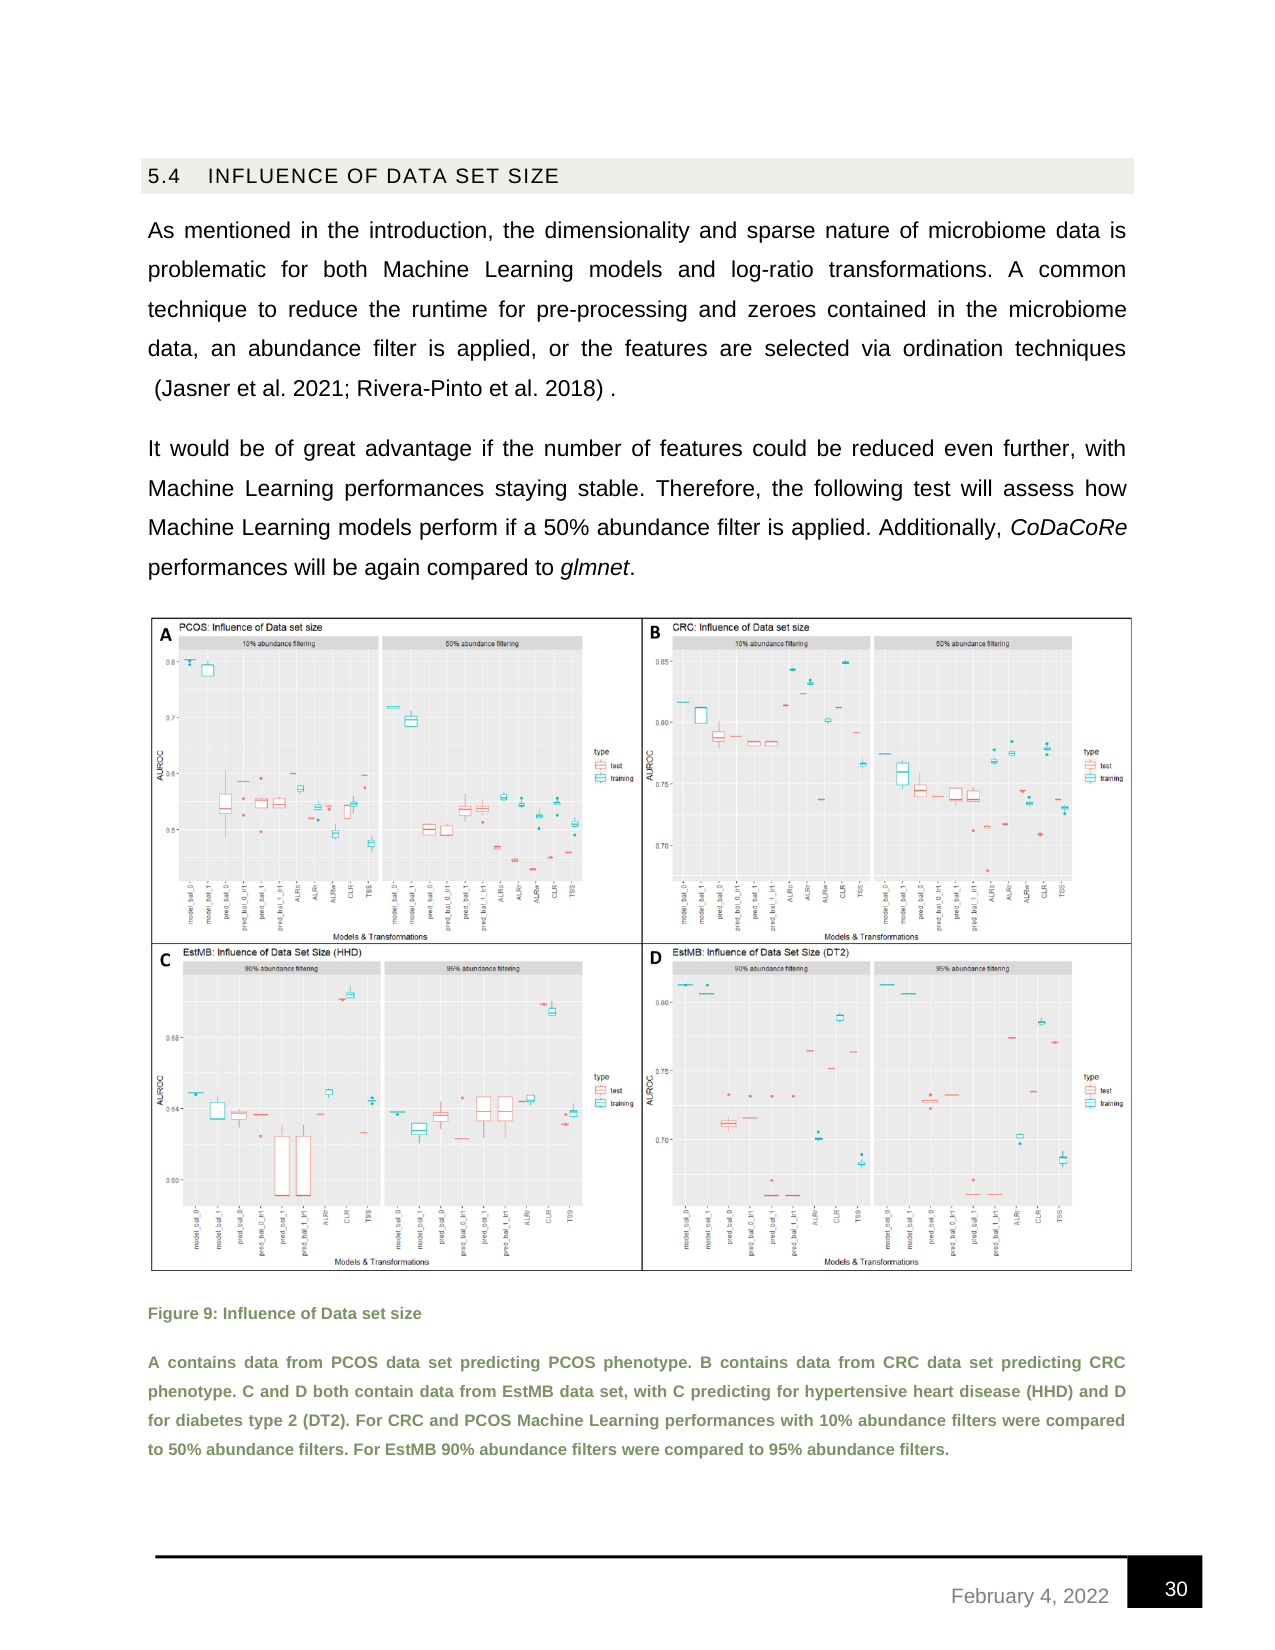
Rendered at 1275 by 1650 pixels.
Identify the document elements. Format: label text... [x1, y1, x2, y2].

text Figure 9: Influence of Data set size [148, 1304, 1127, 1323]
text It would be of great advantage if the number of features could be reduced even further, with Machine Learning performances staying stable. Therefore, the following test will assess how Machine Learning models perform if a 50% abundance filter is applied. Additionally, CoDaCoRe performances will be again compared to glmnet. [148, 435, 1127, 580]
text A contains data from PCOS data set predicting PCOS phenotype. B contains data from CRC data set predicting CRC phenotype. C and D both contain data from EstMB data set, with C predicting for hypertensive heart disease (HHD) and D for diabetes type 2 (DT2). For CRC and PCOS Machine Learning performances with 10% abundance filters were compared to 50% abundance filters. For EstMB 90% abundance filters were compared to 95% abundance filters. [148, 1353, 1127, 1459]
subtitle Influence of data set size [148, 164, 1127, 188]
text As mentioned in the introduction, the dimensionality and sparse nature of microbiome data is problematic for both Machine Learning models and log-ratio transformations. A common technique to reduce the runtime for pre-processing and zeroes contained in the microbiome data, an abundance filter is applied, or the features are selected via ordination techniques . [148, 217, 1127, 401]
picture [147, 613, 1132, 1271]
